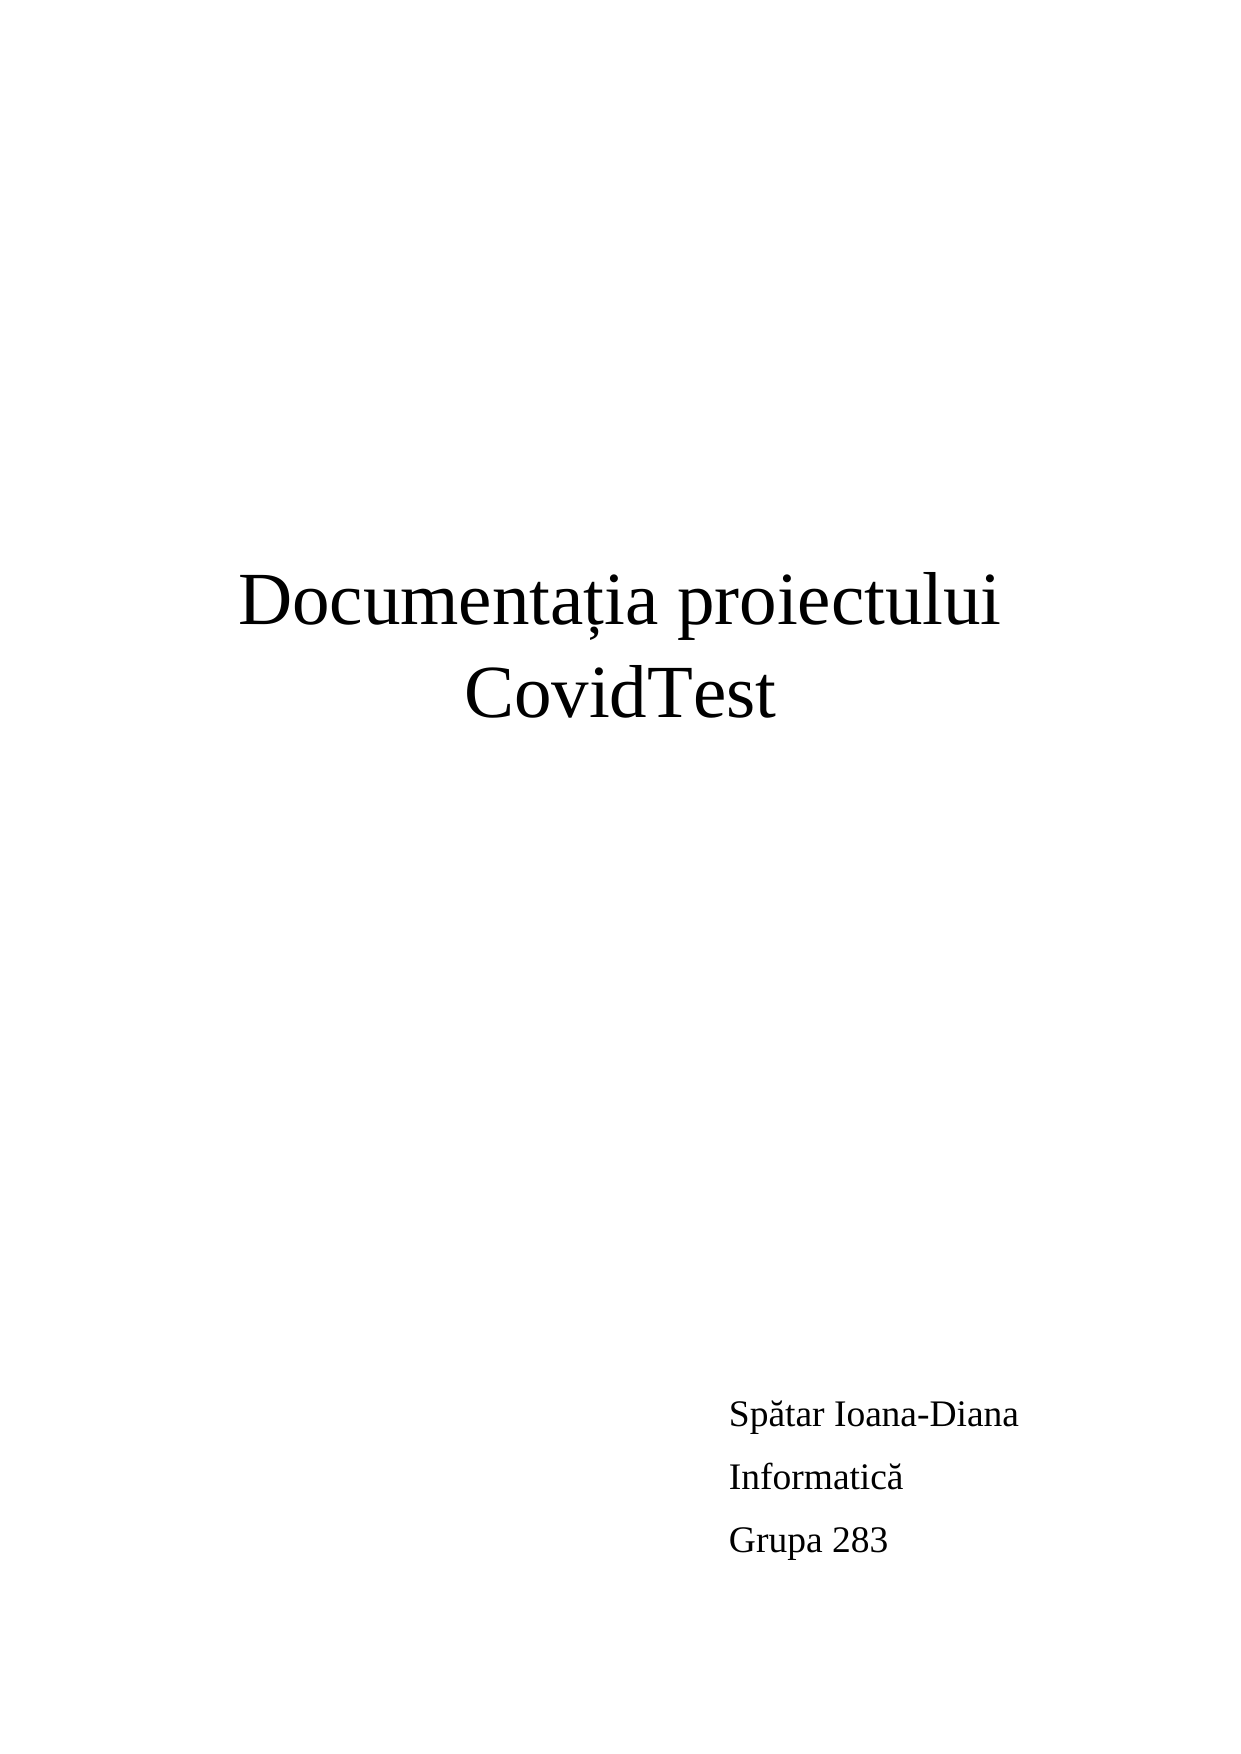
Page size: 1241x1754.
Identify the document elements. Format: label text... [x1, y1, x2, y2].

text Documentația proiectului CovidTest [150, 554, 1090, 733]
